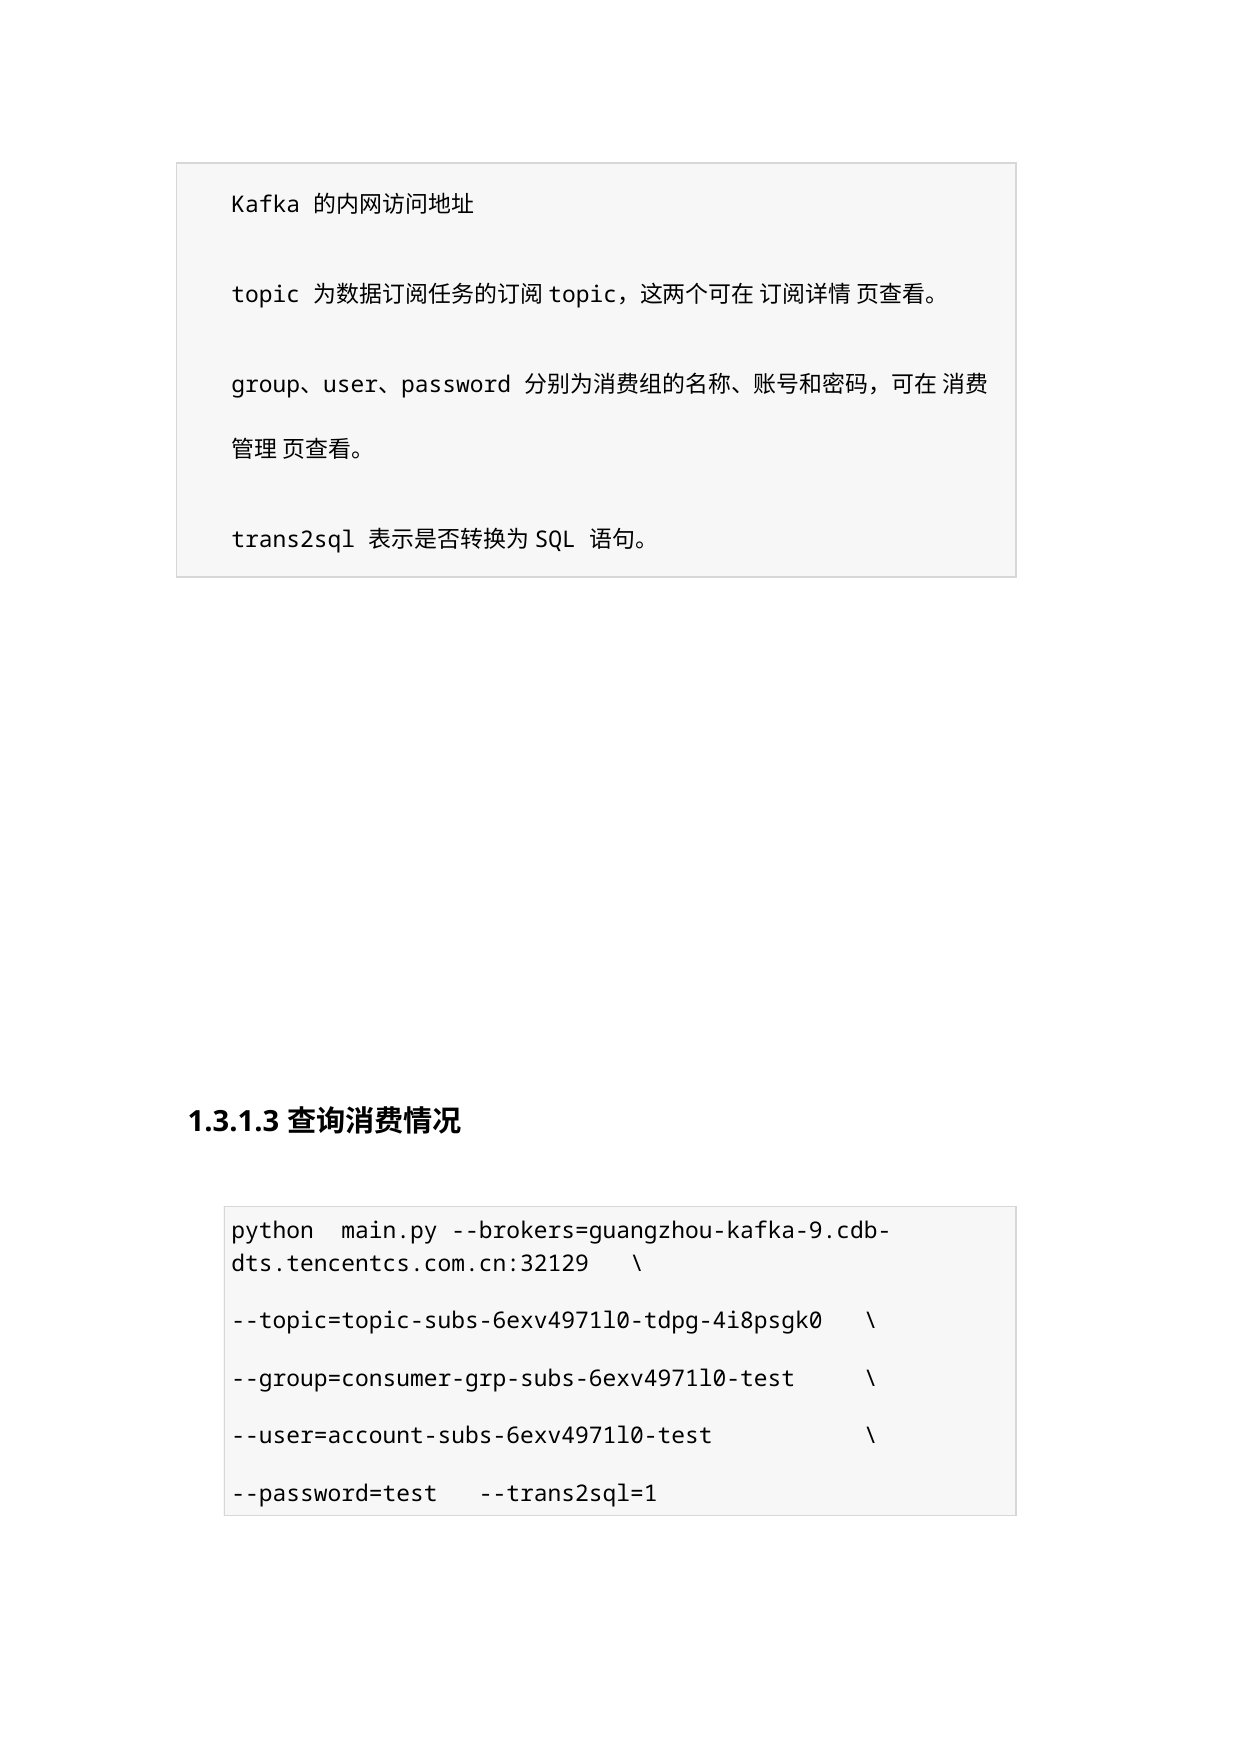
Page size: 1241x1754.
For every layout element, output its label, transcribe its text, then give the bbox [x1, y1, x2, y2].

text --password=test --trans2sql=1 [225, 1468, 1015, 1515]
text trans2sql 表示是否转换为 SQL 语句。 [177, 497, 1015, 576]
text --group=consumer-grp-subs-6exv4971l0-test \ [225, 1353, 1015, 1393]
text --user=account-subs-6exv4971l0-test \ [225, 1411, 1015, 1451]
subtitle 1.3.1.3 查询消费情况 [187, 1087, 1053, 1152]
text topic 为数据订阅任务的订阅 topic，这两个可在 订阅详情 页查看。 [177, 252, 1015, 325]
text group、user、password 分别为消费组的名称、账号和密码，可在 消费管理 页查看。 [177, 342, 1015, 480]
text --topic=topic-subs-6exv4971l0-tdpg-4i8psgk0 \ [225, 1296, 1015, 1336]
text Kafka 的内网访问地址 [177, 164, 1015, 235]
text python main.py --brokers=guangzhou-kafka-9.cdb-dts.tencentcs.com.cn:32129 \ [225, 1207, 1015, 1278]
